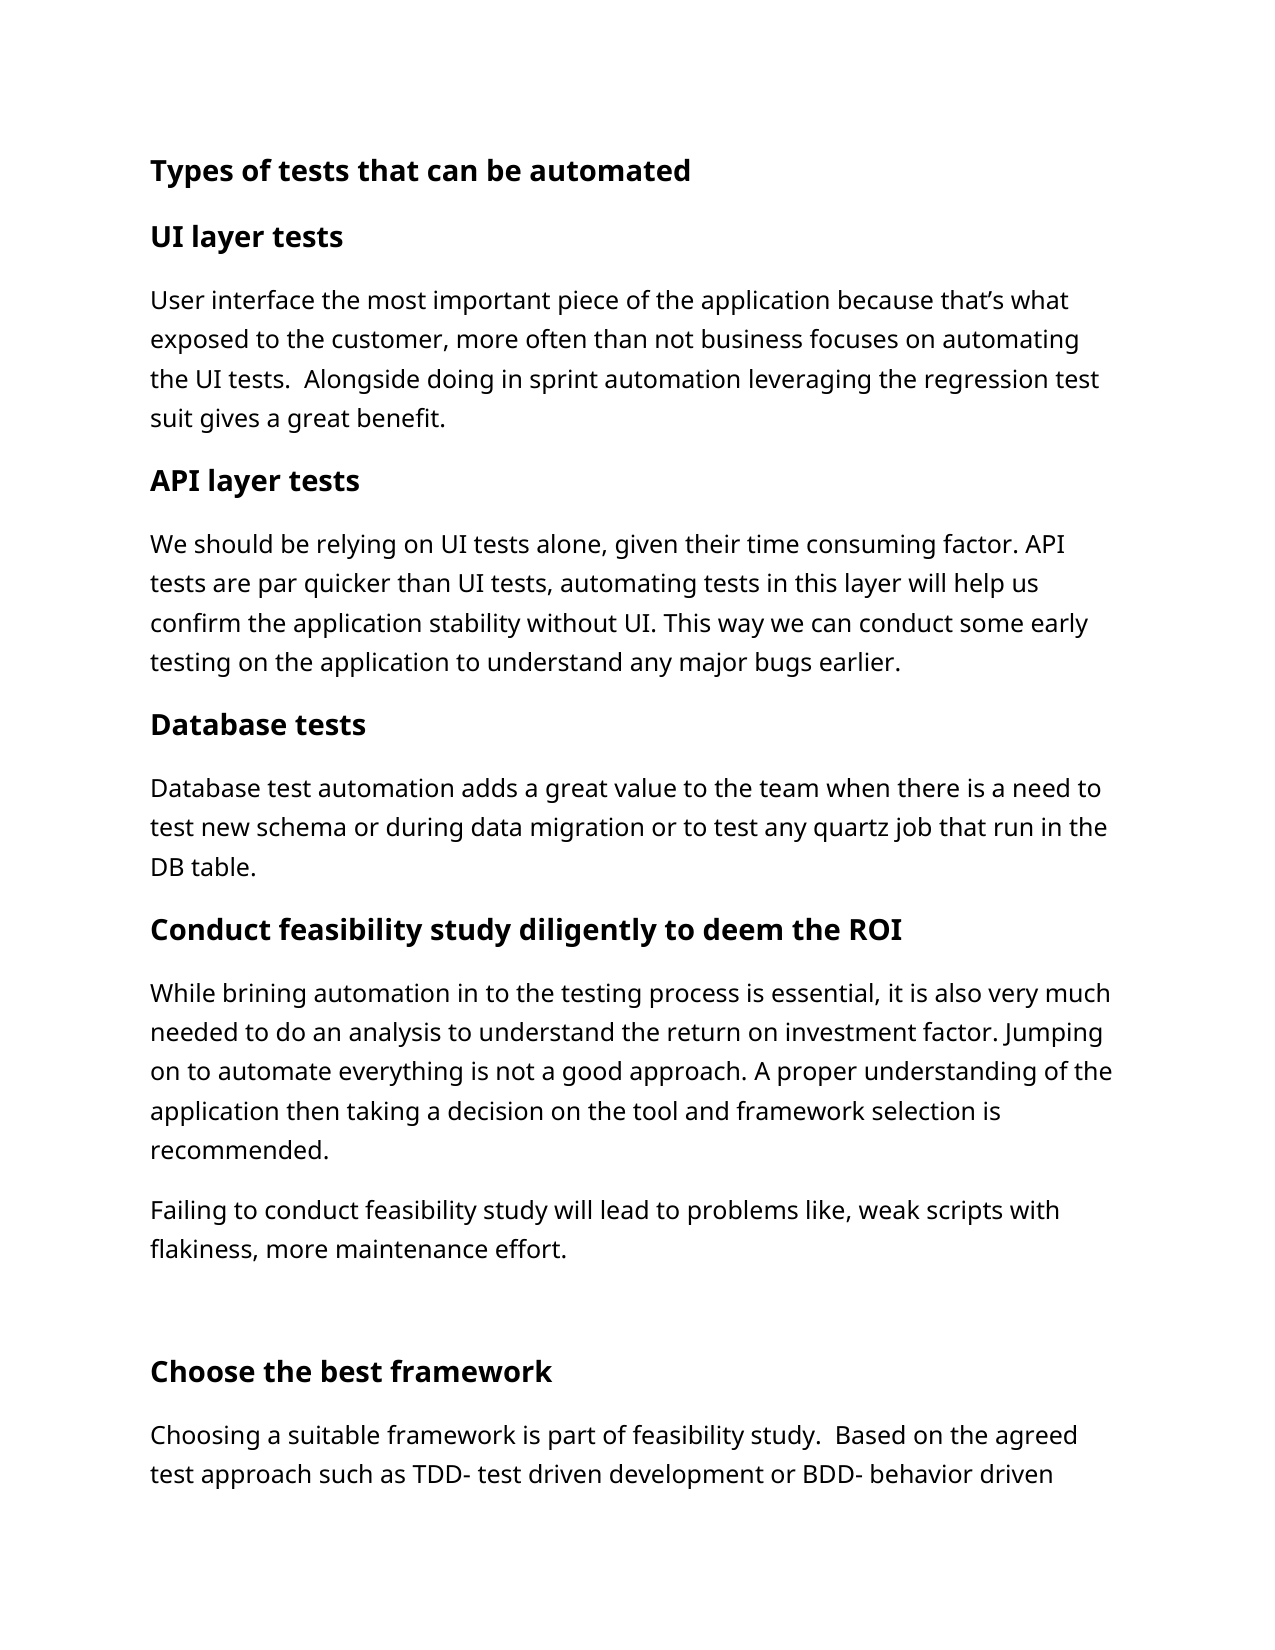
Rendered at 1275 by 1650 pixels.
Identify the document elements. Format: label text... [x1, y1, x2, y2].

text Failing to conduct feasibility study will lead to problems like, weak scripts with flakiness, more maintenance effort. [150, 1192, 1125, 1266]
text Choose the best framework [150, 1351, 1125, 1391]
text API layer tests [150, 460, 1125, 500]
text Database tests [150, 704, 1125, 744]
text While brining automation in to the testing process is essential, it is also very much needed to do an analysis to understand the return on investment factor. Jumping on to automate everything is not a good approach. A proper understanding of the application then taking a decision on the tool and framework selection is recommended. [150, 976, 1125, 1166]
text We should be relying on UI tests alone, given their time consuming factor. API tests are par quicker than UI tests, automating tests in this layer will help us confirm the application stability without UI. This way we can conduct some early testing on the application to understand any major bugs earlier. [150, 527, 1125, 678]
text Database test automation adds a great value to the team when there is a need to test new schema or during data migration or to test any quartz job that run in the DB table. [150, 771, 1125, 883]
text UI layer tests [150, 216, 1125, 256]
text Conduct feasibility study diligently to deem the ROI [150, 909, 1125, 949]
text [150, 1418, 1125, 1491]
text Types of tests that can be automated [150, 150, 1125, 190]
text User interface the most important piece of the application because that’s what exposed to the customer, more often than not business focuses on automating the UI tests. Alongside doing in sprint automation leveraging the regression test suit gives a great benefit. [150, 283, 1125, 434]
